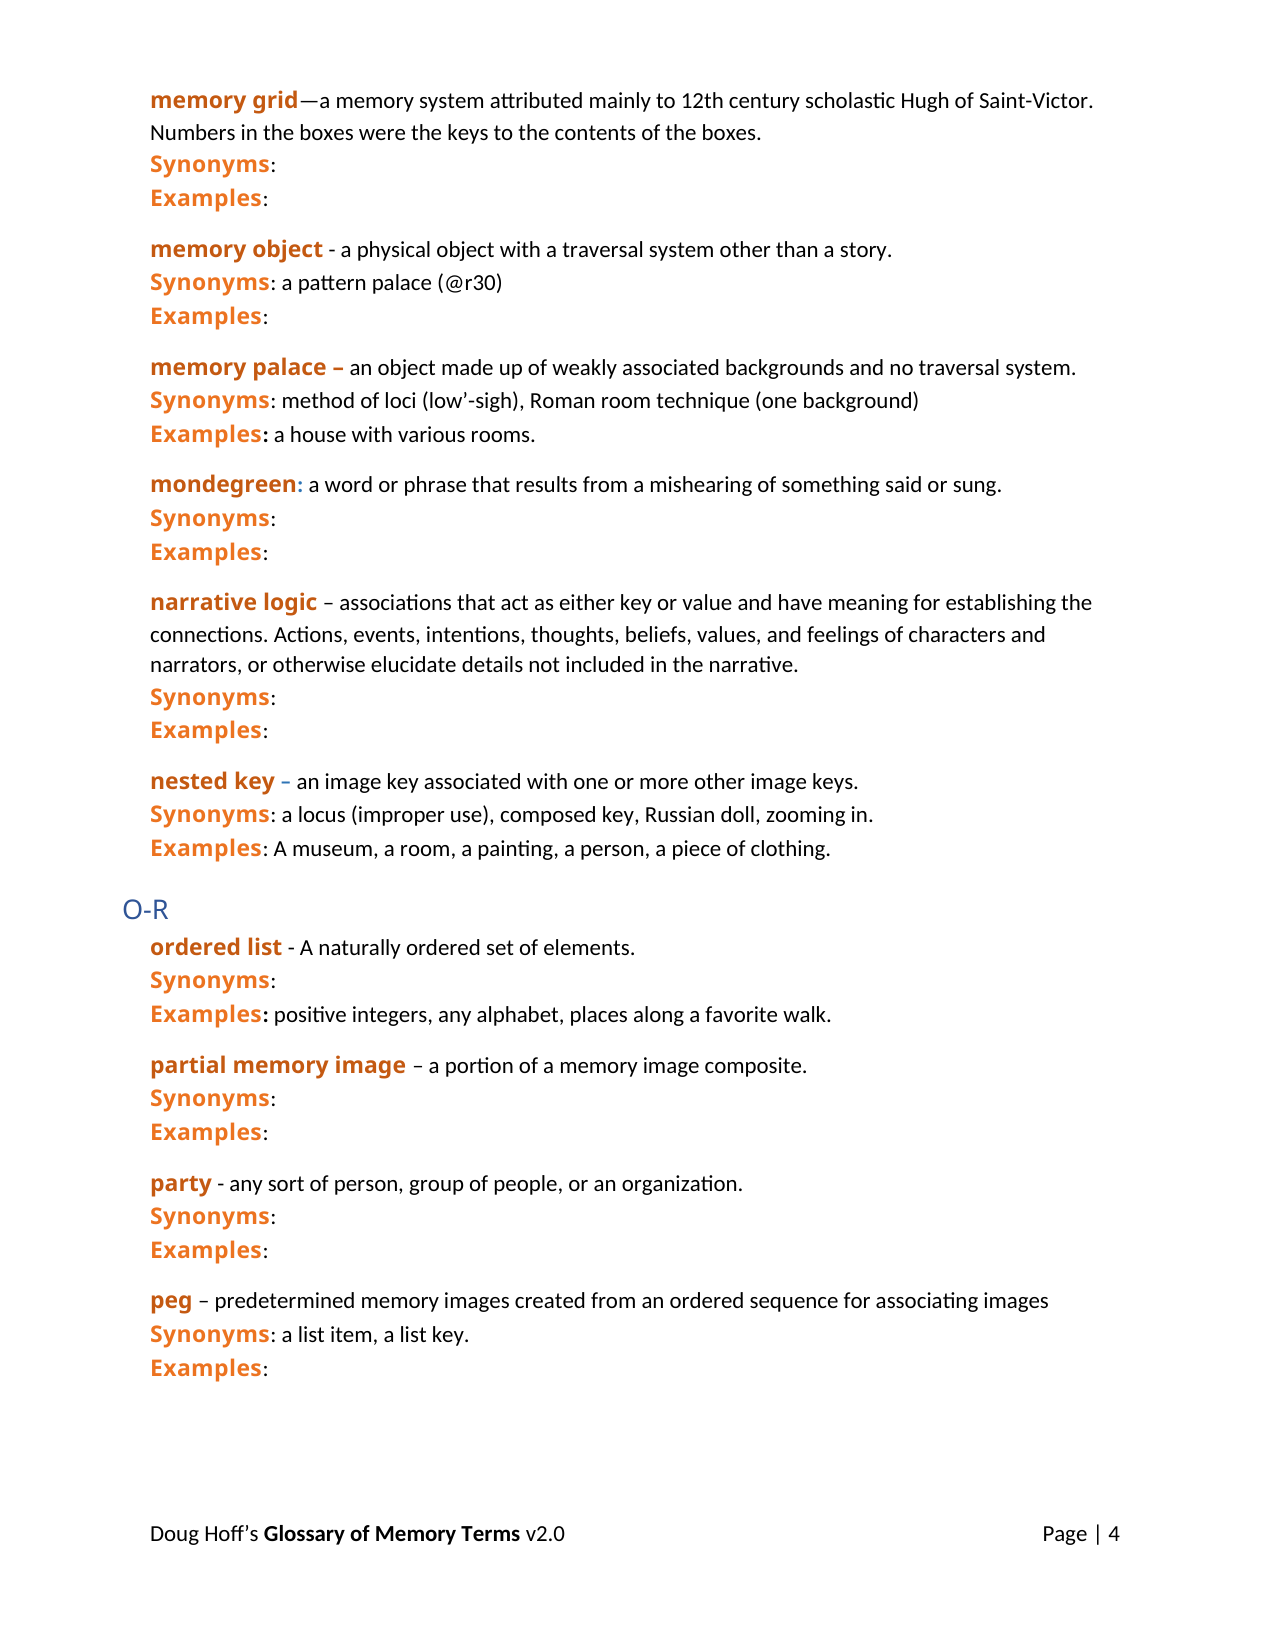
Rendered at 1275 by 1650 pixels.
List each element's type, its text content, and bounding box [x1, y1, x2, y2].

text mondegreen: a word or phrase that results from a mishearing of something said or sung. Synonyms: Examples: [150, 468, 1125, 567]
text memory object - a physical object with a traversal system other than a story. Synonyms: a pattern palace (@r30) Examples: [150, 232, 1125, 331]
text narrative logic – associations that act as either key or value and have meaning for establishing the connections. Actions, events, intentions, thoughts, beliefs, values, and feelings of characters and narrators, or otherwise elucidate details not included in the narrative. Synonyms: Examples: [150, 586, 1125, 745]
text nested key – an image key associated with one or more other image keys. Synonyms: a locus (improper use), composed key, Russian doll, zooming in. Examples: A museum, a room, a painting, a person, a piece of clothing. [150, 764, 1125, 863]
text partial memory image – a portion of a memory image composite. Synonyms: Examples: [150, 1048, 1125, 1147]
subtitle O-R [122, 891, 1125, 928]
text party - any sort of person, group of people, or an organization. Synonyms: Examples: [150, 1166, 1125, 1265]
text peg – predetermined memory images created from an ordered sequence for associating images Synonyms: a list item, a list key. Examples: [150, 1284, 1125, 1383]
text memory palace – an object made up of weakly associated backgrounds and no traversal system. Synonyms: method of loci (low’-sigh), Roman room technique (one background) Examples: a house with various rooms. [150, 350, 1125, 449]
text ordered list - A naturally ordered set of elements. Synonyms: Examples: positive integers, any alphabet, places along a favorite walk. [150, 931, 1125, 1029]
